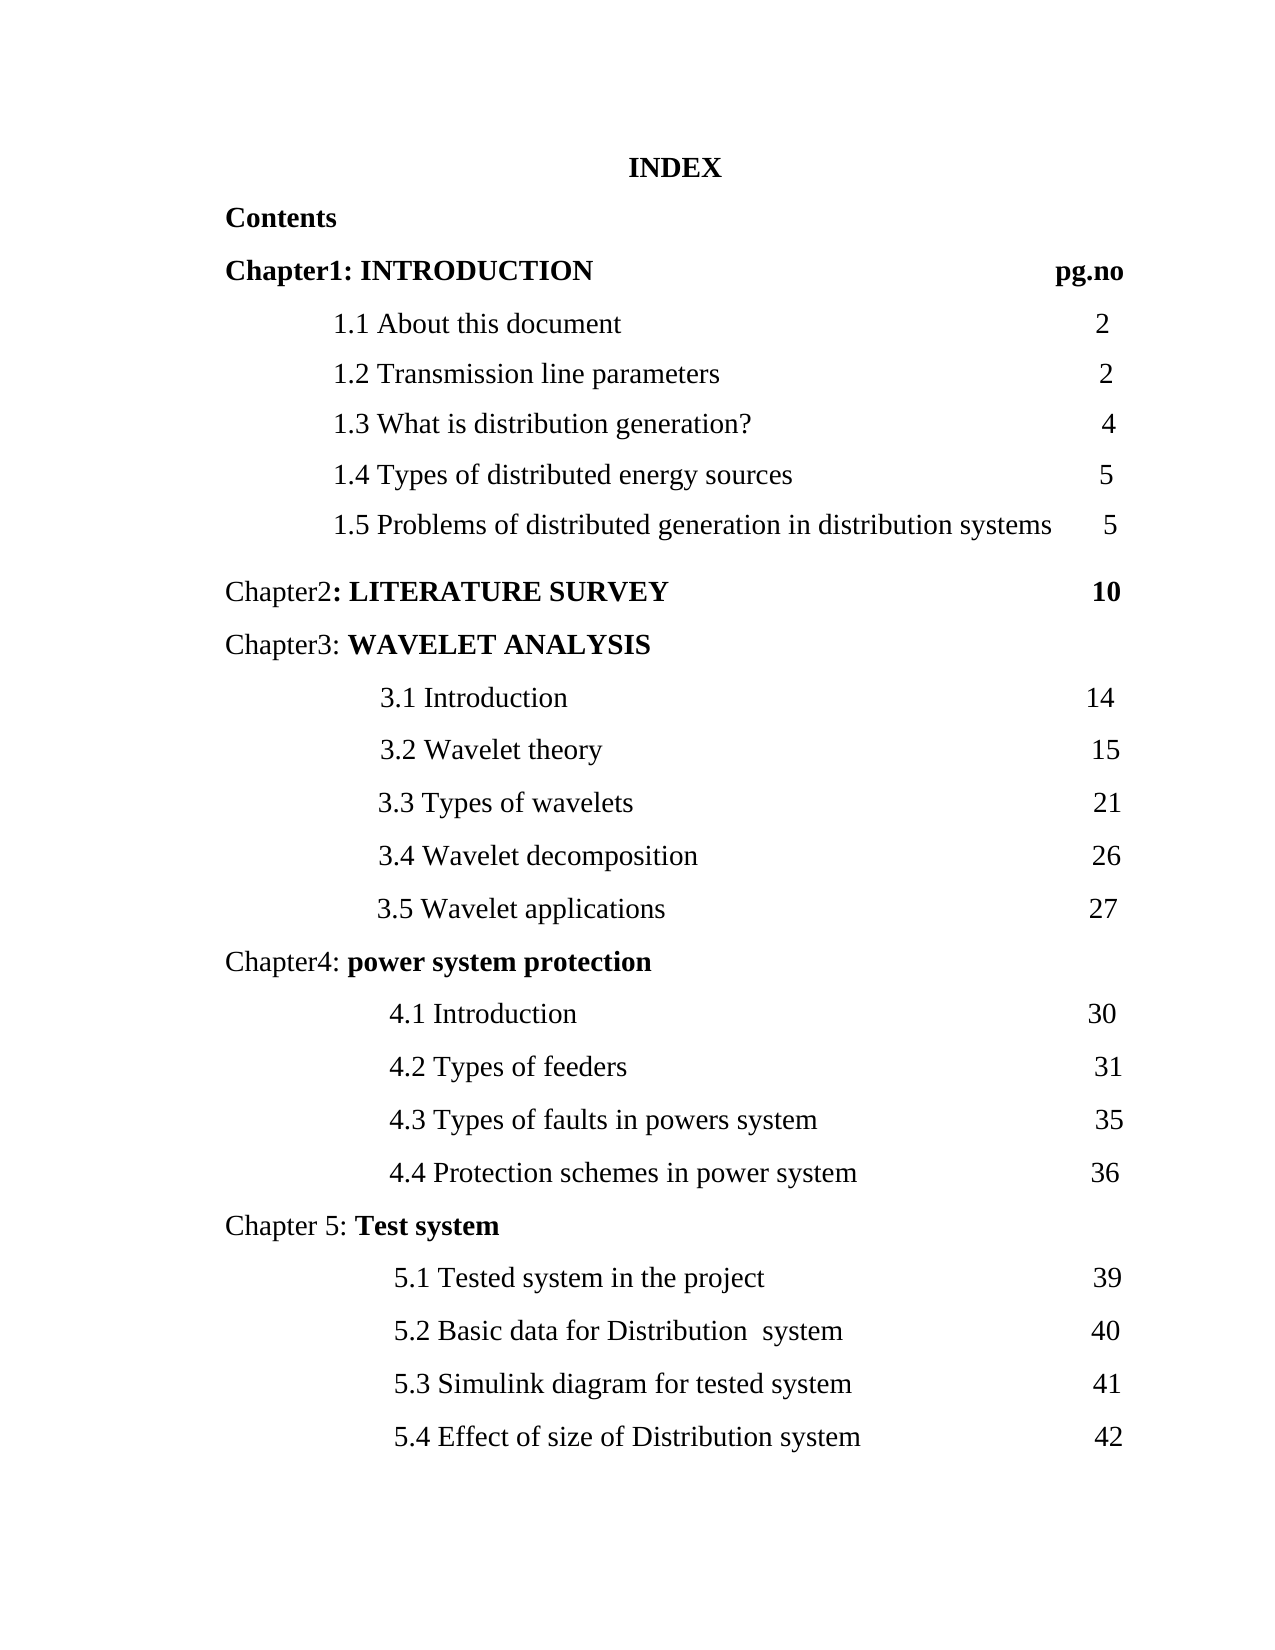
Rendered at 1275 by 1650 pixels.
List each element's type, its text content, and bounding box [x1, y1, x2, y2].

text Contents [225, 200, 1125, 234]
text Chapter1: INTRODUCTION pg.no [225, 253, 1125, 287]
text 4.3 Types of faults in powers system 35 [225, 1102, 1125, 1136]
text 3.2 Wavelet theory 15 [225, 732, 1125, 766]
text Chapter3: WAVELET ANALYSIS [225, 627, 1125, 660]
text 3.4 Wavelet decomposition 26 [225, 838, 1125, 872]
text INDEX [225, 150, 1125, 183]
list Types of distributed energy sources 5 [333, 457, 1125, 490]
text 4.1 Introduction 30 [225, 997, 1125, 1030]
text 3.5 Wavelet applications 27 [225, 891, 1125, 924]
list Problems of distributed generation in distribution systems 5 [333, 507, 1125, 541]
list What is distribution generation? 4 [333, 406, 1125, 440]
text 4.4 Protection schemes in power system 36 [225, 1155, 1125, 1188]
text 3.1 Introduction 14 [225, 680, 1125, 713]
text Chapter4: power system protection [225, 944, 1125, 977]
text 3.3 Types of wavelets 21 [225, 785, 1125, 819]
text 5.2 Basic data for Distribution system 40 [225, 1313, 1125, 1347]
text Chapter 5: Test system [225, 1208, 1125, 1241]
text 5.1 Tested system in the project 39 [225, 1261, 1125, 1294]
text Chapter2: LITERATURE SURVEY 10 [225, 574, 1125, 608]
list Transmission line parameters 2 [333, 356, 1125, 390]
text 5.4 Effect of size of Distribution system 42 [225, 1419, 1125, 1453]
text 4.2 Types of feeders 31 [225, 1049, 1125, 1083]
list About this document 2 [333, 306, 1125, 339]
text 5.3 Simulink diagram for tested system 41 [225, 1366, 1125, 1400]
